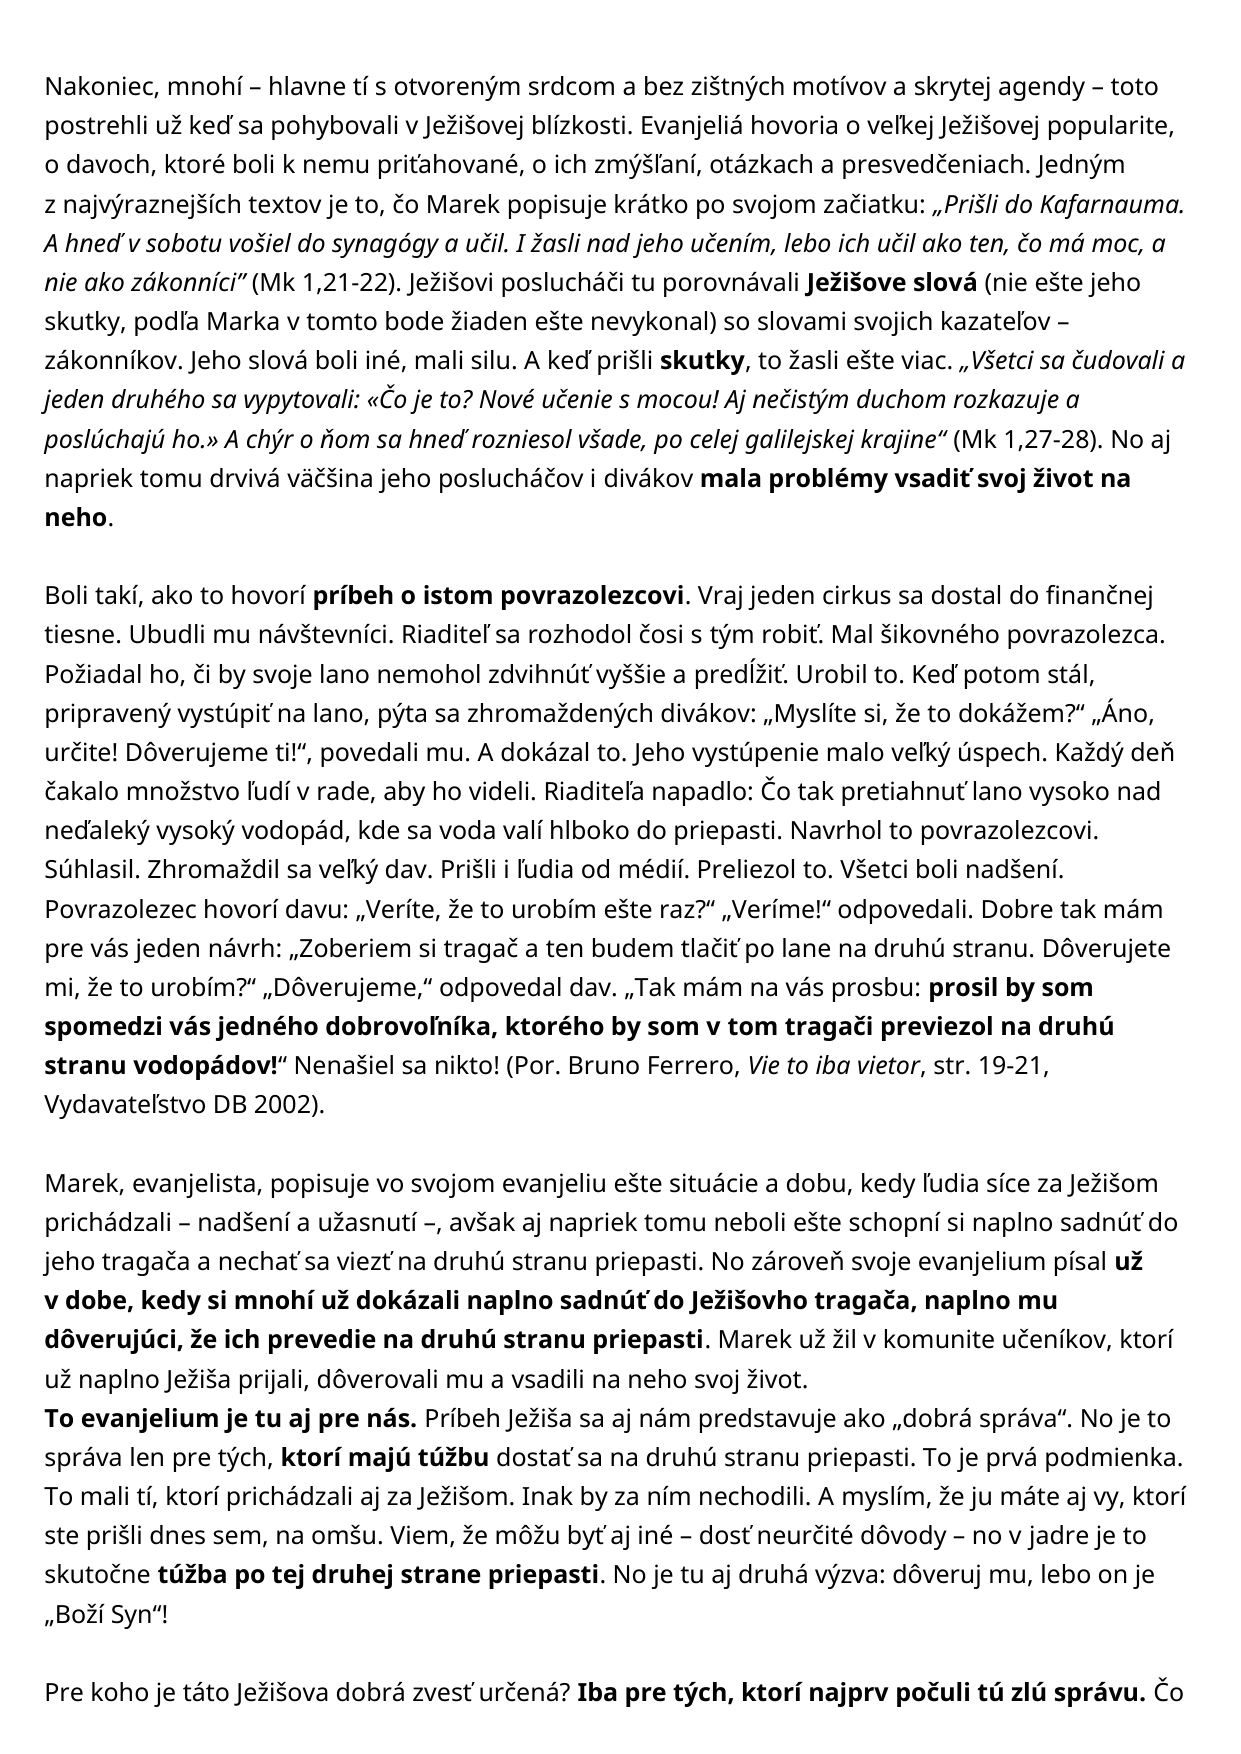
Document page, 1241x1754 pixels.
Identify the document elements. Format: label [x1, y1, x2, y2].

text [44, 29, 1196, 1709]
